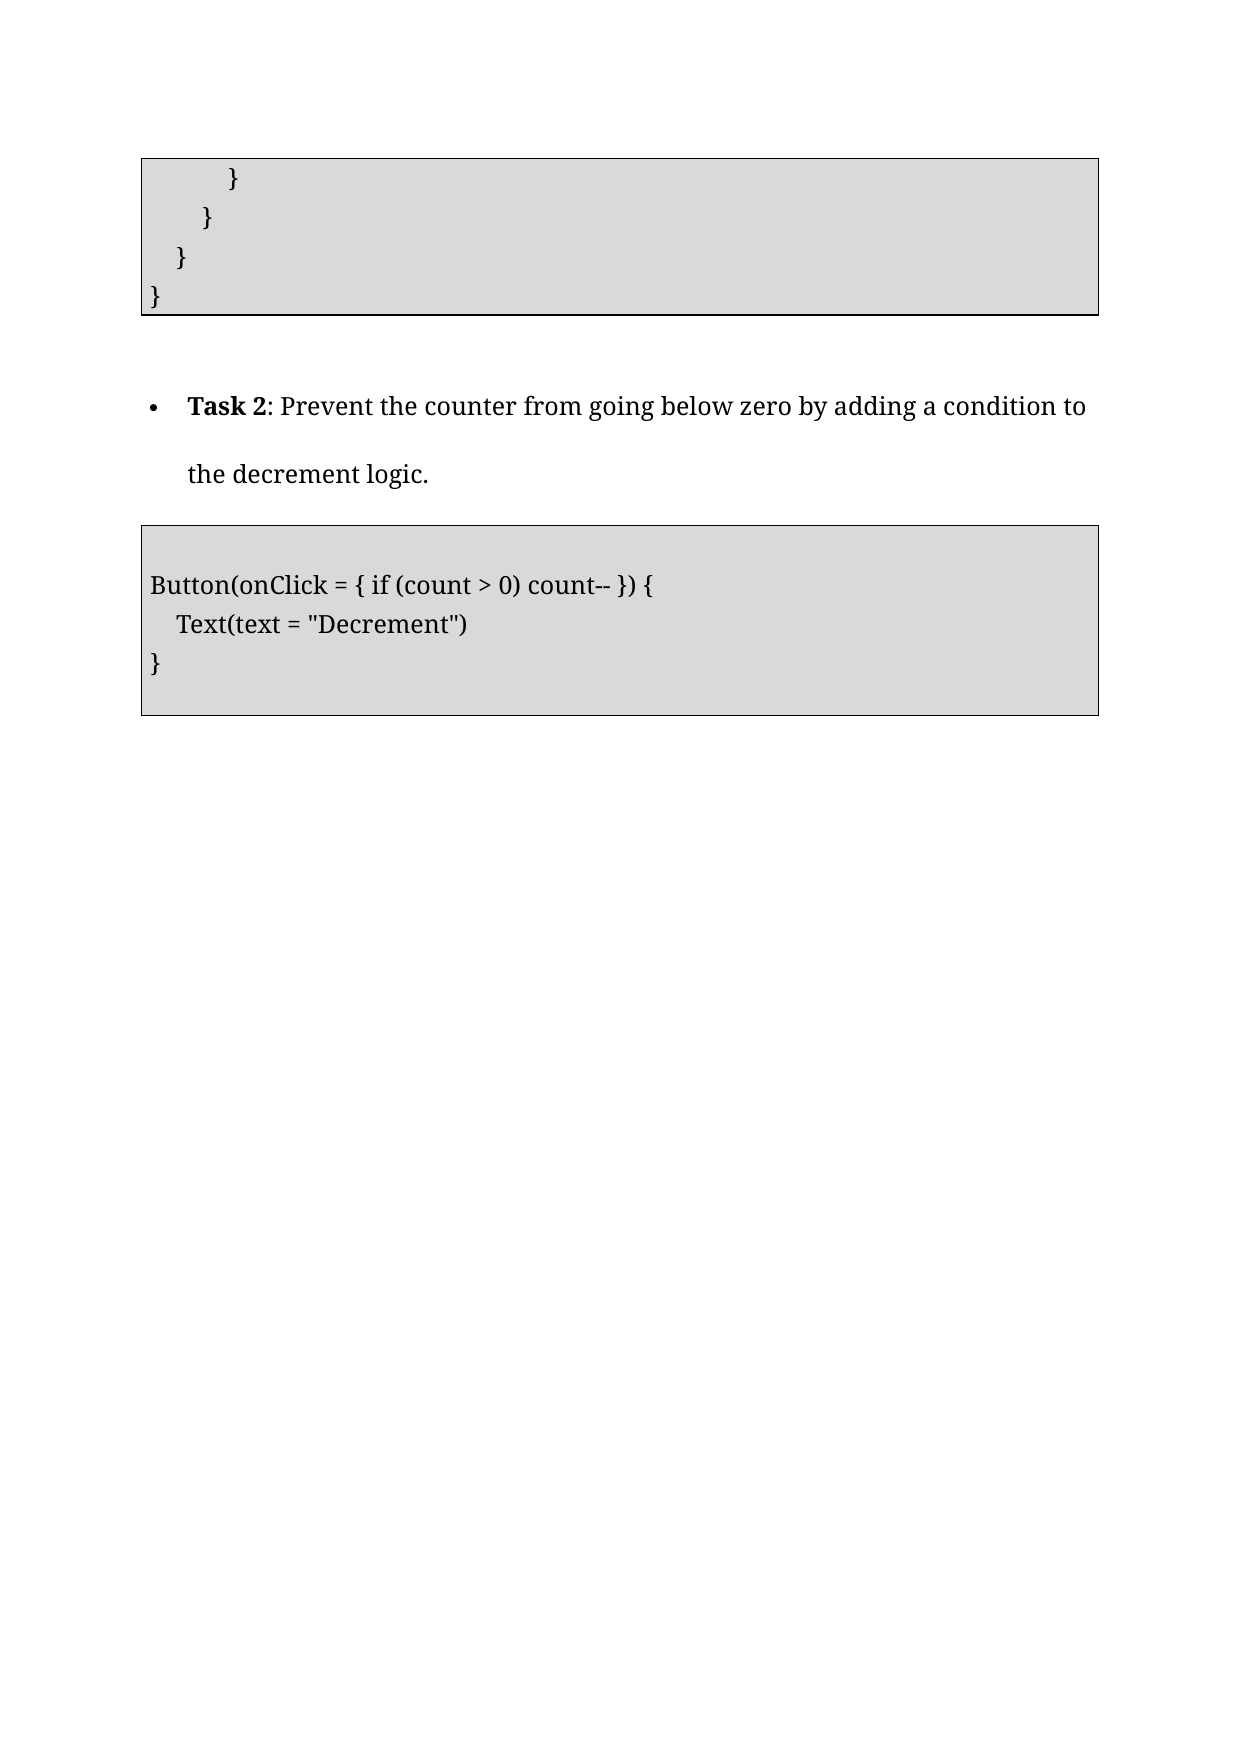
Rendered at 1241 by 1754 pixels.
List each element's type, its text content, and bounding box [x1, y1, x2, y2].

text } [142, 236, 1098, 273]
text } [142, 197, 1098, 234]
text } [142, 275, 1098, 314]
text Text(text = "Decrement") [142, 603, 1098, 641]
text } [142, 643, 1098, 680]
text Button(onClick = { if (count > 0) count-- }) { [142, 564, 1098, 601]
text } [142, 159, 1098, 195]
list Task 2: Prevent the counter from going below zero by adding a condition to the decrement logic. [150, 389, 1090, 491]
